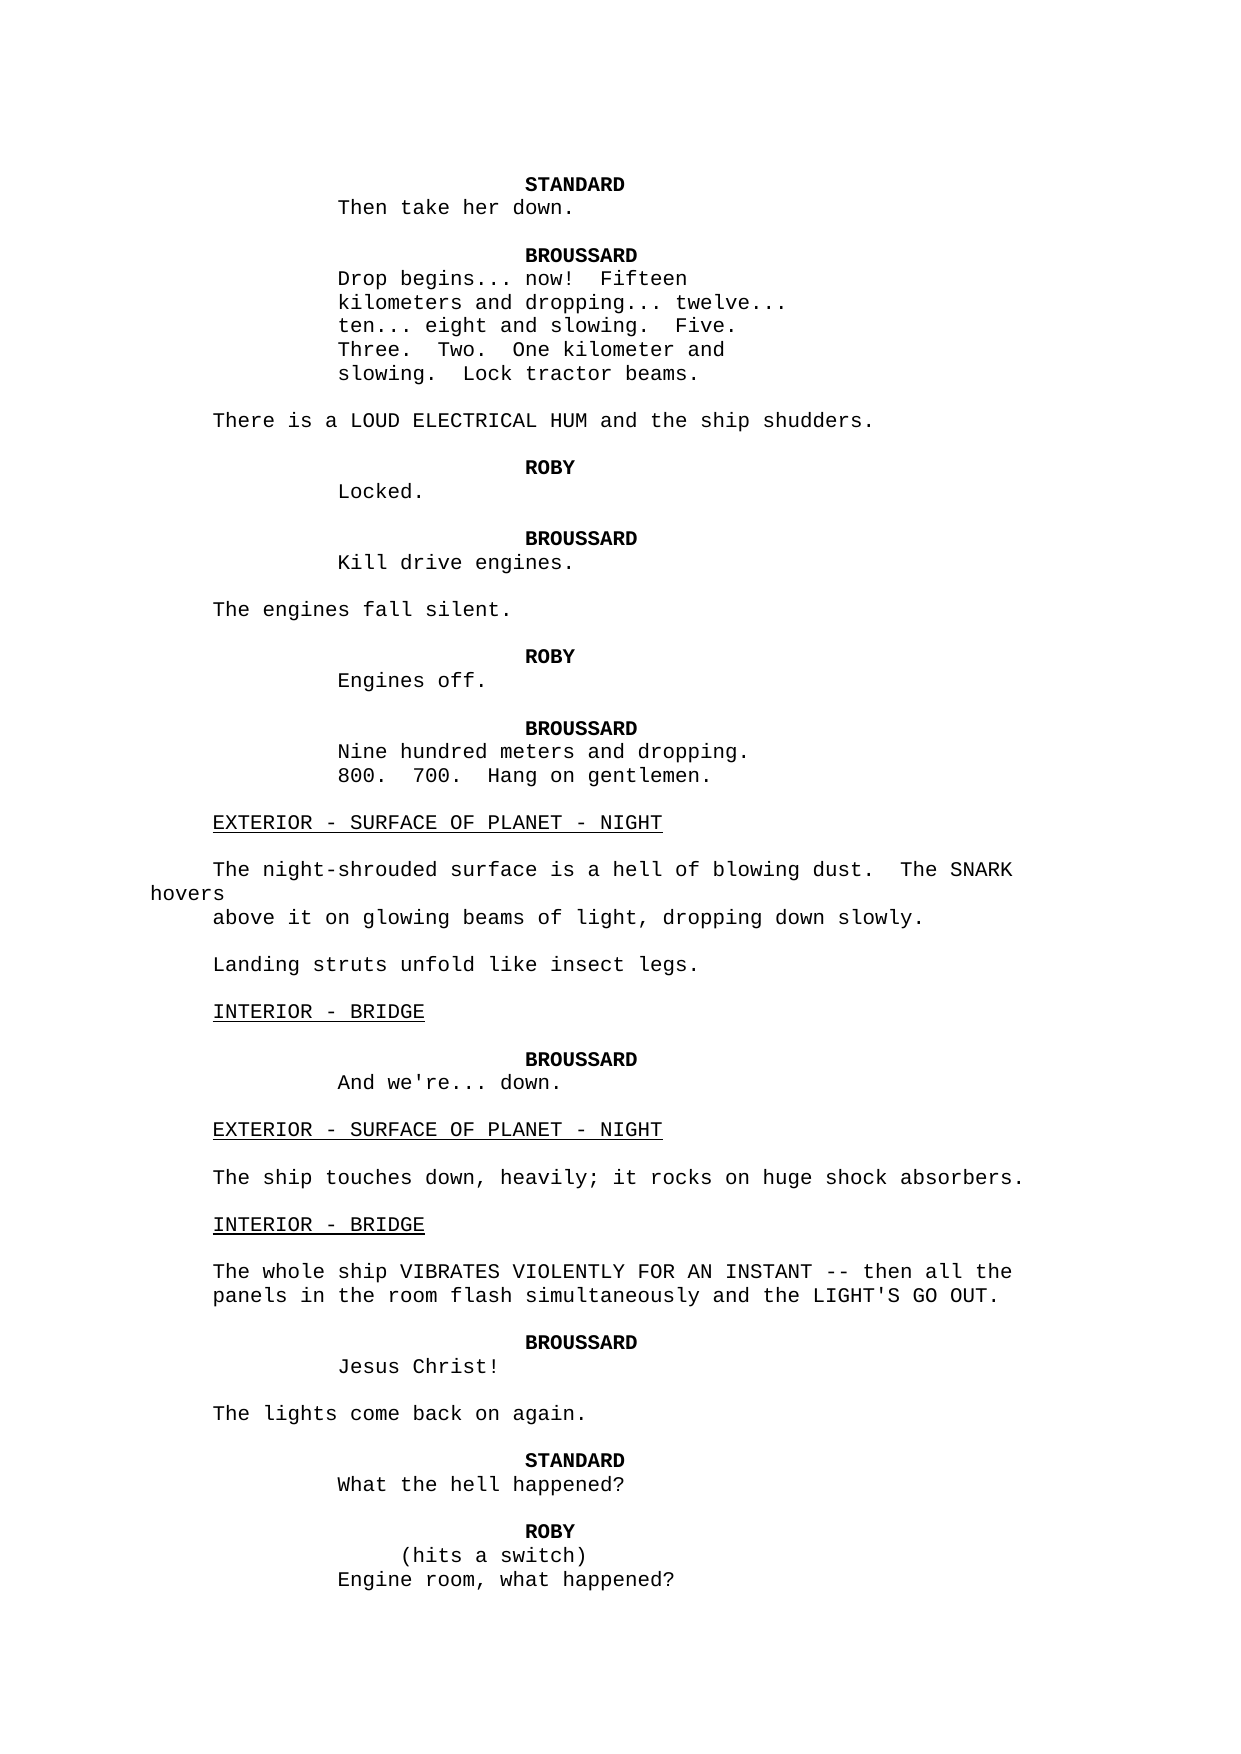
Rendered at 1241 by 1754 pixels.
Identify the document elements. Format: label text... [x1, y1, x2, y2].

text Then take her down. [150, 197, 1090, 221]
text STANDARD [150, 174, 1090, 197]
text BROUSSARD [150, 528, 1090, 552]
text What the hell happened? [150, 1474, 1090, 1498]
text Nine hundred meters and dropping. [150, 741, 1090, 765]
text ROBY [150, 1521, 1090, 1545]
text panels in the room flash simultaneously and the LIGHT'S GO OUT. [150, 1285, 1090, 1309]
text INTERIOR - BRIDGE [150, 1001, 1090, 1025]
text Locked. [150, 481, 1090, 505]
text Engines off. [150, 670, 1090, 694]
text kilometers and dropping... twelve... [150, 292, 1090, 316]
text BROUSSARD [150, 244, 1090, 268]
text There is a LOUD ELECTRICAL HUM and the ship shudders. [150, 410, 1090, 434]
text The engines fall silent. [150, 599, 1090, 623]
text ten... eight and slowing. Five. [150, 316, 1090, 339]
text And we're... down. [150, 1072, 1090, 1096]
text The night-shrouded surface is a hell of blowing dust. The SNARK hovers [150, 859, 1090, 907]
text BROUSSARD [150, 717, 1090, 741]
text EXTERIOR - SURFACE OF PLANET - NIGHT [150, 812, 1090, 836]
text The lights come back on again. [150, 1403, 1090, 1427]
text Kill drive engines. [150, 552, 1090, 576]
text STANDARD [150, 1451, 1090, 1474]
text The ship touches down, heavily; it rocks on huge shock absorbers. [150, 1167, 1090, 1190]
text BROUSSARD [150, 1048, 1090, 1072]
text INTERIOR - BRIDGE [150, 1214, 1090, 1238]
text Three. Two. One kilometer and [150, 339, 1090, 363]
text ROBY [150, 457, 1090, 481]
text 800. 700. Hang on gentlemen. [150, 765, 1090, 788]
text Landing struts unfold like insect legs. [150, 954, 1090, 978]
text above it on glowing beams of light, dropping down slowly. [150, 907, 1090, 930]
text Jesus Christ! [150, 1356, 1090, 1379]
text The whole ship VIBRATES VIOLENTLY FOR AN INSTANT -- then all the [150, 1261, 1090, 1285]
text BROUSSARD [150, 1332, 1090, 1356]
text Drop begins... now! Fifteen [150, 268, 1090, 292]
text EXTERIOR - SURFACE OF PLANET - NIGHT [150, 1119, 1090, 1143]
text (hits a switch) [150, 1545, 1090, 1569]
text slowing. Lock tractor beams. [150, 363, 1090, 386]
text Engine room, what happened? [150, 1569, 1090, 1592]
text ROBY [150, 647, 1090, 670]
